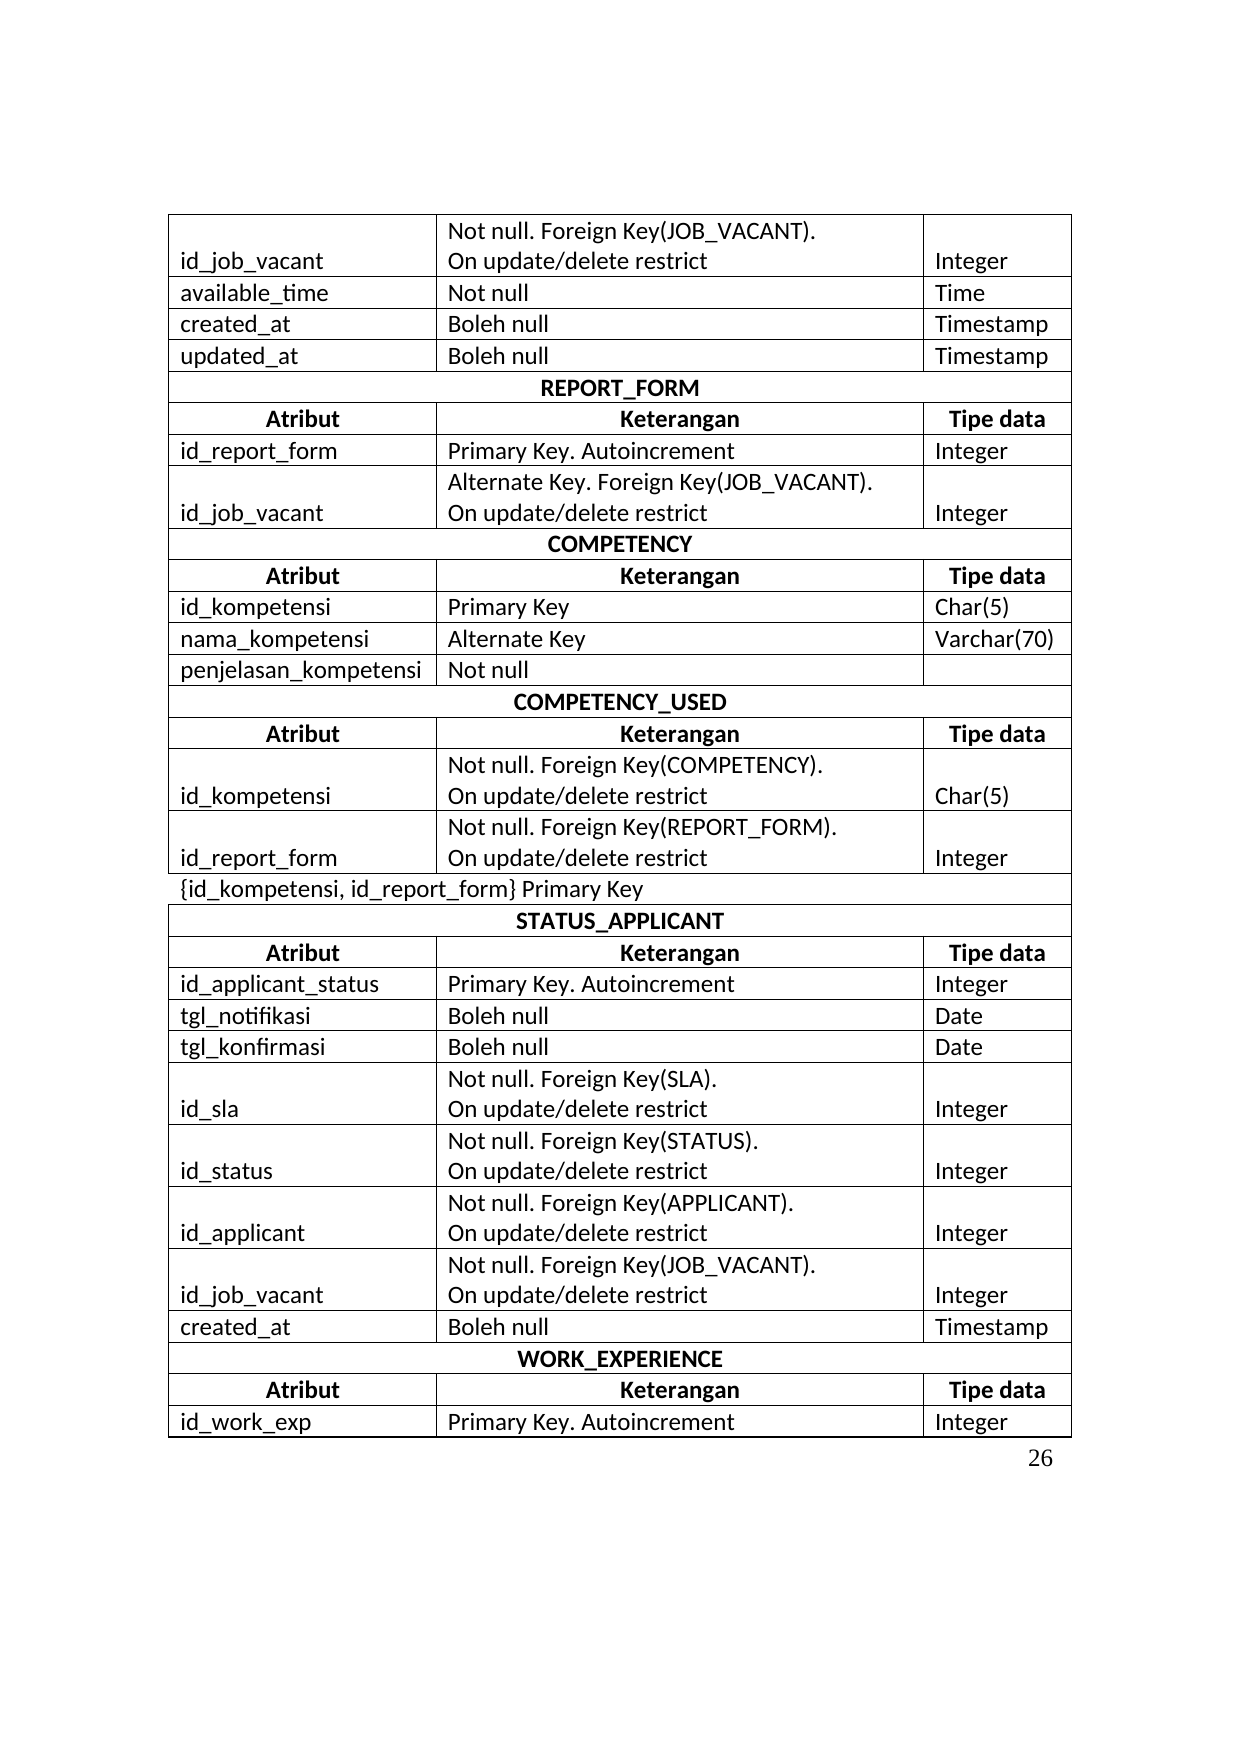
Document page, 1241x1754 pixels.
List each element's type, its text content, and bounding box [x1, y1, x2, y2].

table_cell Integer [924, 1063, 1071, 1124]
table_cell id_report_form [169, 811, 436, 872]
table_cell Not null [437, 277, 923, 307]
table_cell Not null. Foreign Key(JOB_VACANT). On update/delete restrict [437, 215, 923, 276]
table_cell Char(5) [924, 592, 1071, 622]
table_cell id_report_form [169, 435, 436, 465]
table_cell Time [924, 277, 1071, 307]
table_cell tgl_konfirmasi [169, 1031, 436, 1062]
table_cell Not null. Foreign Key(COMPETENCY). On update/delete restrict [437, 749, 923, 810]
table_cell Keterangan [437, 403, 923, 434]
table_cell Integer [924, 215, 1071, 276]
table_cell Timestamp [924, 1311, 1071, 1342]
table_cell Boleh null [437, 340, 923, 371]
table_cell Atribut [169, 937, 436, 967]
table_cell id_status [169, 1125, 436, 1186]
table_cell Date [924, 1031, 1071, 1062]
table_cell id_job_vacant [169, 1249, 436, 1310]
table_cell Atribut [169, 403, 436, 434]
table_cell Not null. Foreign Key(REPORT_FORM). On update/delete restrict [437, 811, 923, 872]
table_cell id_applicant [169, 1187, 436, 1248]
table_cell Boleh null [437, 1000, 923, 1030]
table_cell Keterangan [437, 560, 923, 591]
table_cell id_job_vacant [169, 466, 436, 527]
table_cell Keterangan [437, 718, 923, 748]
table_cell id_work_exp [169, 1406, 436, 1436]
table_cell Primary Key. Autoincrement [437, 435, 923, 465]
table_cell Primary Key [437, 592, 923, 622]
table_cell created_at [169, 309, 436, 339]
table_cell penjelasan_kompetensi [169, 655, 436, 685]
table_cell updated_at [169, 340, 436, 371]
table_cell Boleh null [437, 1311, 923, 1342]
table_cell Alternate Key. Foreign Key(JOB_VACANT). On update/delete restrict [437, 466, 923, 527]
table_cell Primary Key. Autoincrement [437, 968, 923, 999]
table_cell tgl_notifikasi [169, 1000, 436, 1030]
table_cell Char(5) [924, 749, 1071, 810]
table_cell Not null [437, 655, 923, 685]
table_cell Integer [924, 968, 1071, 999]
table_cell Keterangan [437, 937, 923, 967]
table_cell Integer [924, 466, 1071, 527]
table_cell {id_kompetensi, id_report_form} Primary Key [169, 874, 1071, 904]
table_cell id_kompetensi [169, 592, 436, 622]
table_cell Atribut [169, 560, 436, 591]
table_cell Boleh null [437, 1031, 923, 1062]
table_cell REPORT_FORM [169, 372, 1071, 402]
table_cell Varchar(70) [924, 623, 1071, 654]
table_cell Atribut [169, 718, 436, 748]
table_cell Integer [924, 811, 1071, 872]
table_cell Tipe data [924, 560, 1071, 591]
table_cell WORK_EXPERIENCE [169, 1343, 1071, 1373]
table_cell available_time [169, 277, 436, 307]
table_cell Boleh null [437, 309, 923, 339]
table_cell Integer [924, 1406, 1071, 1436]
table_cell Not null. Foreign Key(SLA). On update/delete restrict [437, 1063, 923, 1124]
table_cell Tipe data [924, 1374, 1071, 1405]
table_cell id_kompetensi [169, 749, 436, 810]
table_cell Primary Key. Autoincrement [437, 1406, 923, 1436]
table_cell Tipe data [924, 718, 1071, 748]
table_cell id_applicant_status [169, 968, 436, 999]
table_cell id_job_vacant [169, 215, 436, 276]
table_cell Tipe data [924, 937, 1071, 967]
table_cell created_at [169, 1311, 436, 1342]
table_cell Date [924, 1000, 1071, 1030]
table_cell Keterangan [437, 1374, 923, 1405]
table_cell nama_kompetensi [169, 623, 436, 654]
table_cell Tipe data [924, 403, 1071, 434]
table_cell COMPETENCY_USED [169, 686, 1071, 717]
table_cell [924, 655, 1071, 685]
table_cell Integer [924, 1249, 1071, 1310]
table_cell STATUS_APPLICANT [169, 905, 1071, 936]
table_cell Integer [924, 1125, 1071, 1186]
table_cell id_sla [169, 1063, 436, 1124]
table_cell Integer [924, 1187, 1071, 1248]
table_cell Alternate Key [437, 623, 923, 654]
table_cell Timestamp [924, 309, 1071, 339]
table_cell Timestamp [924, 340, 1071, 371]
table_cell COMPETENCY [169, 529, 1071, 559]
table_cell Atribut [169, 1374, 436, 1405]
table_cell Not null. Foreign Key(APPLICANT). On update/delete restrict [437, 1187, 923, 1248]
table_cell Integer [924, 435, 1071, 465]
table_cell Not null. Foreign Key(STATUS). On update/delete restrict [437, 1125, 923, 1186]
table_cell Not null. Foreign Key(JOB_VACANT). On update/delete restrict [437, 1249, 923, 1310]
